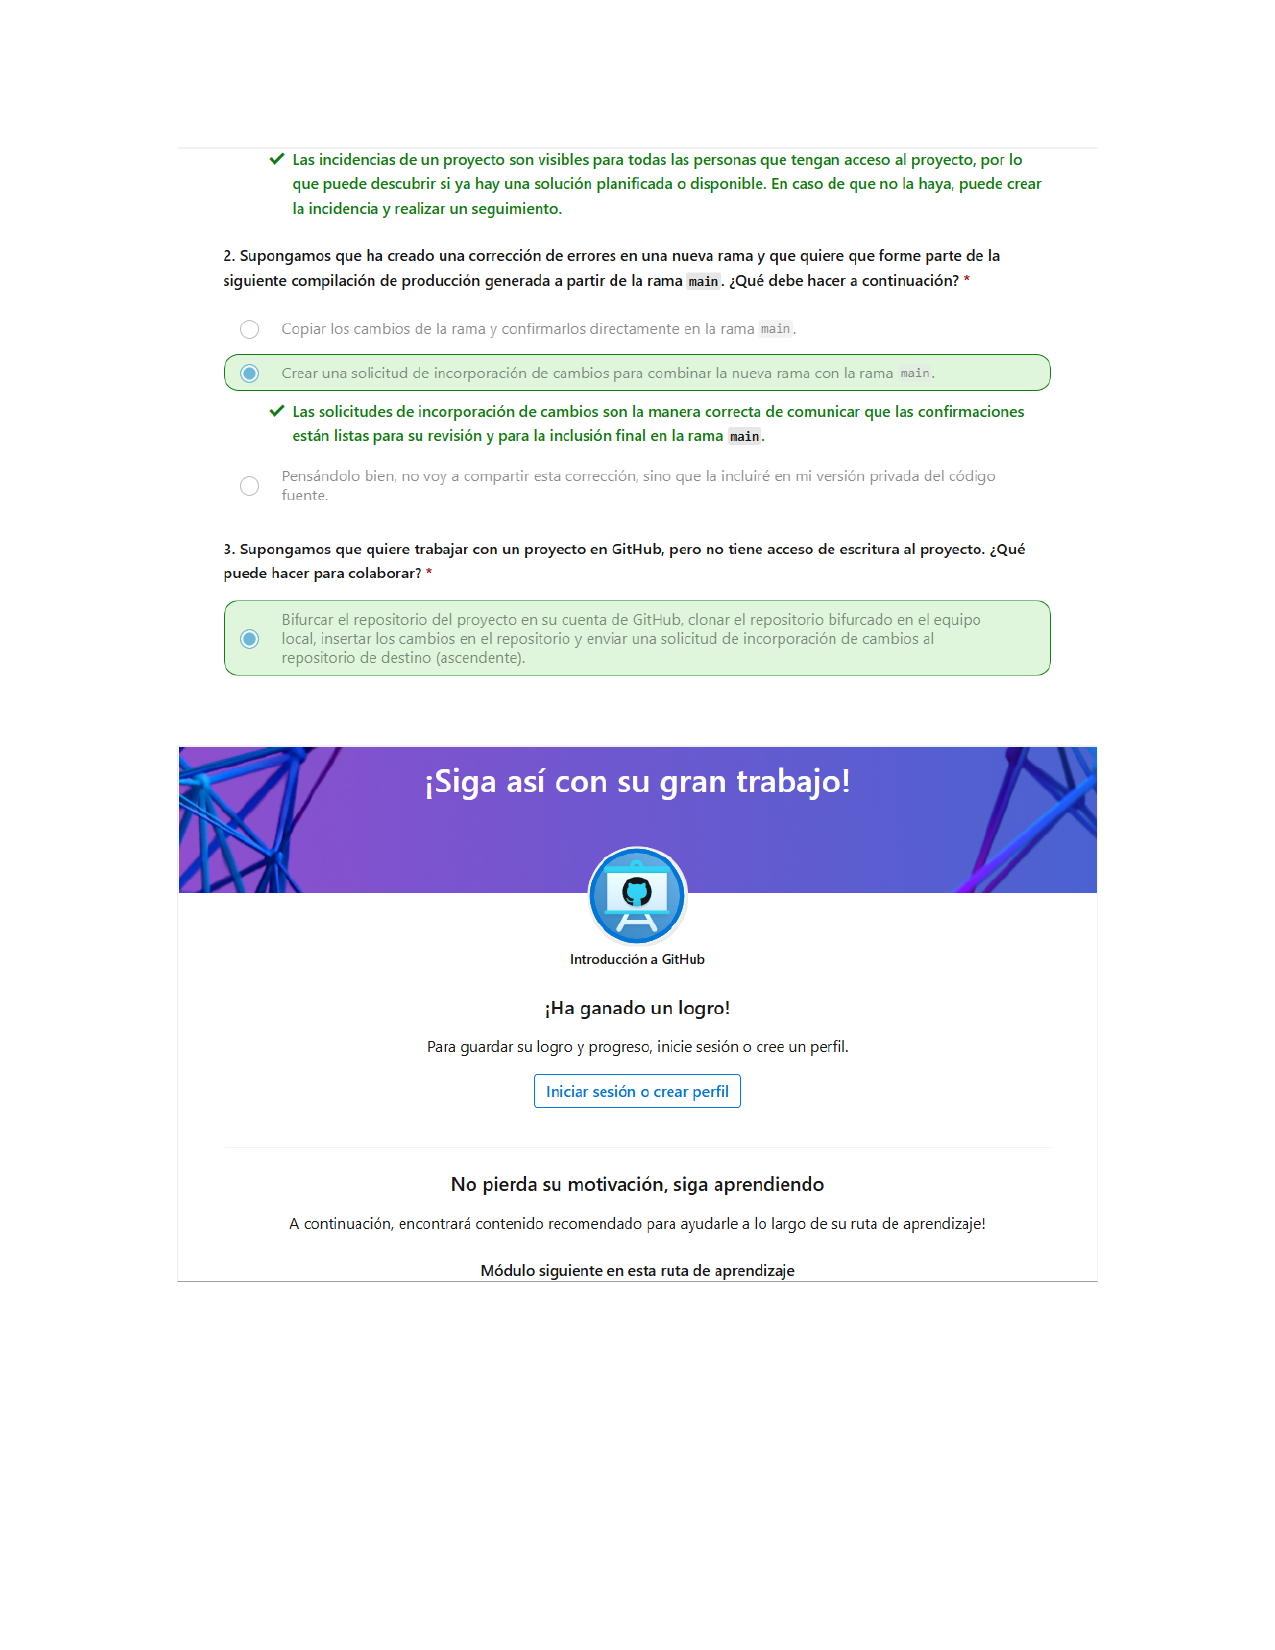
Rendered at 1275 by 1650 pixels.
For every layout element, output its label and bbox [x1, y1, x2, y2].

picture [177, 745, 1098, 1282]
picture [177, 147, 1098, 676]
